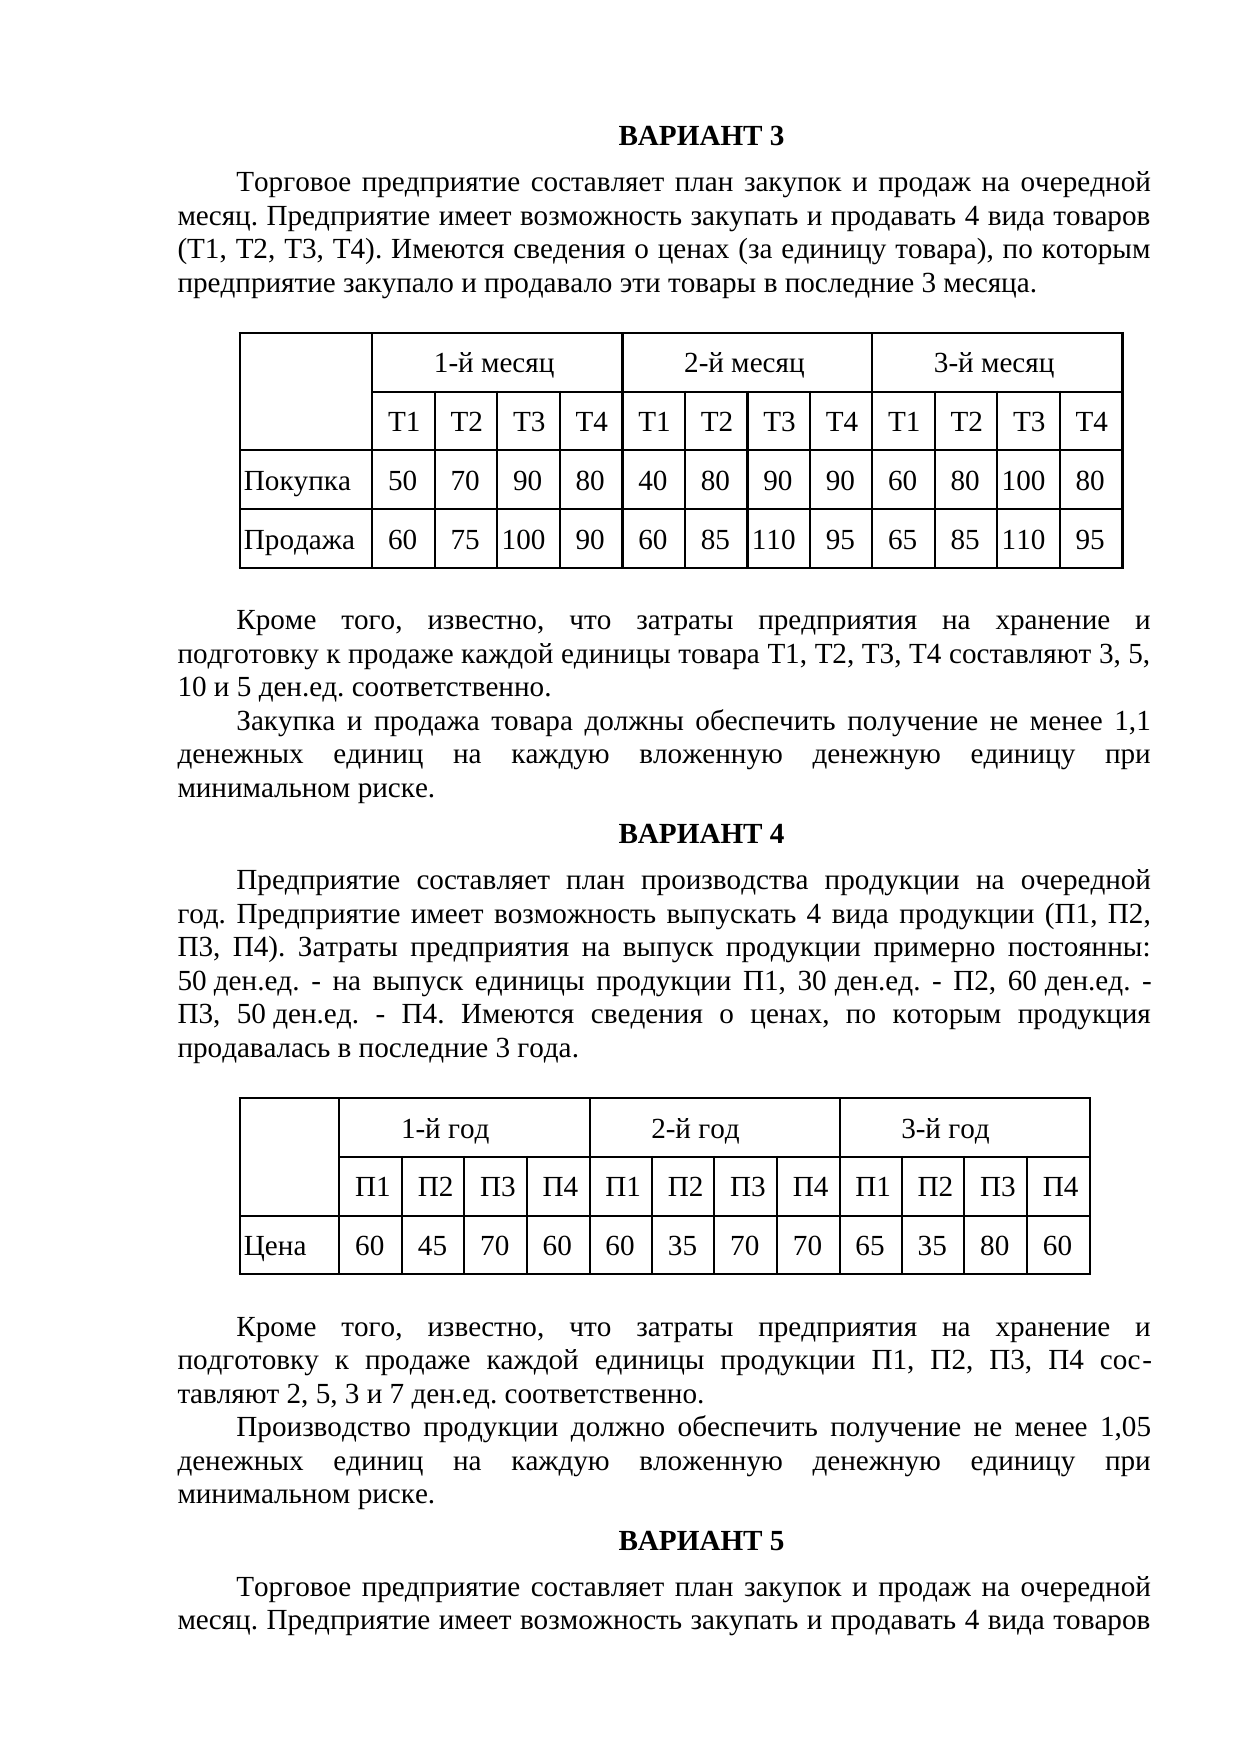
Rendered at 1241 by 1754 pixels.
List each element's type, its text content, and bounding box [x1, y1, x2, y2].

table_cell 60 [624, 510, 684, 567]
table_cell 70 [778, 1217, 839, 1273]
table_cell 70 [465, 1217, 526, 1273]
table_cell 80 [561, 451, 621, 508]
table_header 1-й год [340, 1099, 589, 1156]
table_cell Т2 [436, 393, 496, 449]
table_cell Т4 [1061, 393, 1121, 449]
table_cell 60 [340, 1217, 401, 1273]
table_cell 35 [653, 1217, 713, 1273]
table_cell Т4 [561, 393, 621, 449]
table_cell Т3 [498, 393, 559, 449]
text Производство продукции должно обеспечить получение не менее 1,05 денежных единиц на каждую вложенную денежную единицу при минимальном риске. [177, 1409, 1152, 1510]
table_cell 45 [403, 1217, 463, 1273]
table_cell 75 [436, 510, 496, 567]
table_header 3-й год [841, 1099, 1089, 1156]
table_cell Покупка [241, 451, 371, 508]
table_cell Продажа [241, 510, 371, 567]
table_cell П3 [715, 1158, 776, 1214]
table_cell 85 [686, 510, 746, 567]
table_cell 80 [936, 451, 996, 508]
text Предприятие составляет план производства продукции на очередной год. Предприятие имеет возможность выпускать 4 вида продукции (П1, П2, П3, П4). Затраты предприятия на выпуск продукции примерно постоянны: 50 ден.ед. - на выпуск единицы продукции П1, 30 ден.ед. - П2, 60 ден.ед. - П3, 50 ден.ед. - П4. Имеются сведения о ценах, по которым продукция продавалась в последние 3 года. [177, 862, 1152, 1063]
text ВАРИАНТ 5 [177, 1523, 1152, 1556]
table_cell 110 [749, 510, 809, 567]
table_cell П2 [653, 1158, 713, 1214]
table_cell П2 [403, 1158, 463, 1214]
table_cell П3 [965, 1158, 1026, 1214]
table_cell 80 [965, 1217, 1026, 1273]
table_cell Т4 [811, 393, 871, 449]
table_cell 60 [873, 451, 934, 508]
table_cell Т3 [749, 393, 809, 449]
table_cell 85 [936, 510, 996, 567]
table_cell 80 [686, 451, 746, 508]
text Кроме того, известно, что затраты предприятия на хранение и подготовку к продаже каждой единицы товара Т1, Т2, Т3, Т4 составляют 3, 5, 10 и 5 ден.ед. соответственно. [177, 602, 1152, 703]
text Кроме того, известно, что затраты предприятия на хранение и подготовку к продаже каждой единицы продукции П1, П2, П3, П4 составляют 2, 5, 3 и 7 ден.ед. соответственно. [177, 1309, 1152, 1409]
table_cell П1 [841, 1158, 901, 1214]
table_cell П3 [465, 1158, 526, 1214]
table_cell 60 [591, 1217, 651, 1273]
table_cell 110 [998, 510, 1059, 567]
table_cell П2 [903, 1158, 963, 1214]
table_cell 60 [373, 510, 434, 567]
table_cell 100 [998, 451, 1059, 508]
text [177, 1569, 1152, 1636]
table_cell П1 [591, 1158, 651, 1214]
table_cell 95 [811, 510, 871, 567]
table_cell 90 [811, 451, 871, 508]
table_cell 60 [1028, 1217, 1089, 1273]
table_cell Т1 [373, 393, 434, 449]
table_cell Т2 [936, 393, 996, 449]
table_cell П4 [778, 1158, 839, 1214]
text ВАРИАНТ 3 [177, 118, 1152, 152]
table_header [241, 334, 371, 449]
table_cell 50 [373, 451, 434, 508]
table_cell 60 [528, 1217, 589, 1273]
table_cell Т2 [686, 393, 746, 449]
table_cell 70 [436, 451, 496, 508]
table_cell П1 [340, 1158, 401, 1214]
table_cell 95 [1061, 510, 1121, 567]
text ВАРИАНТ 4 [177, 816, 1152, 850]
table_cell 90 [498, 451, 559, 508]
table_cell 80 [1061, 451, 1121, 508]
table_cell 100 [498, 510, 559, 567]
table_header [241, 1099, 338, 1214]
table_cell Цена [241, 1217, 338, 1273]
table_cell 90 [561, 510, 621, 567]
table_cell 65 [873, 510, 934, 567]
table_cell 65 [841, 1217, 901, 1273]
table_cell 90 [749, 451, 809, 508]
table_header 3-й месяц [873, 334, 1121, 391]
table_header 2-й месяц [624, 334, 871, 391]
table_cell 70 [715, 1217, 776, 1273]
table_header 1-й месяц [373, 334, 621, 391]
text Закупка и продажа товара должны обеспечить получение не менее 1,1 денежных единиц на каждую вложенную денежную единицу при минимальном риске. [177, 703, 1152, 804]
table_cell П4 [528, 1158, 589, 1214]
table_header 2-й год [591, 1099, 839, 1156]
table_cell Т1 [624, 393, 684, 449]
table_cell П4 [1028, 1158, 1089, 1214]
table_cell Т3 [998, 393, 1059, 449]
table_cell 40 [624, 451, 684, 508]
table_cell Т1 [873, 393, 934, 449]
table_cell 35 [903, 1217, 963, 1273]
